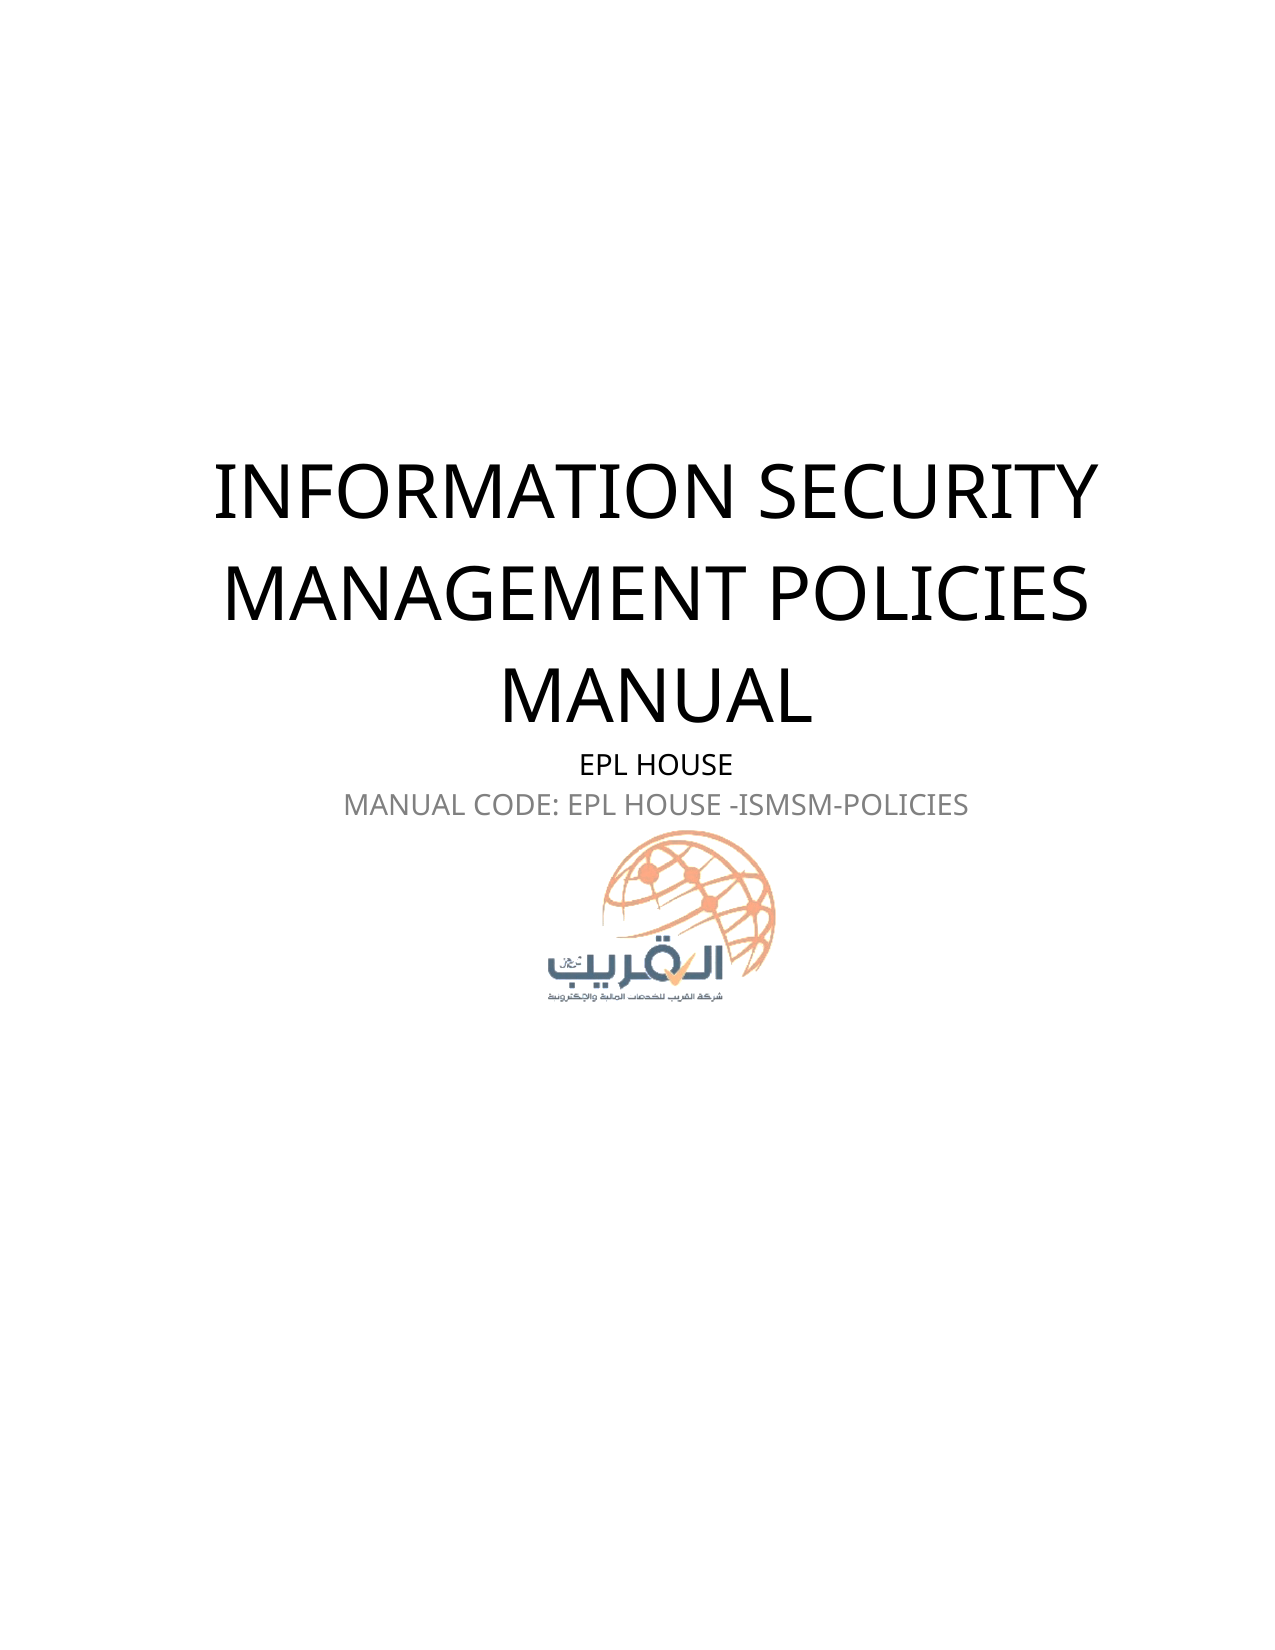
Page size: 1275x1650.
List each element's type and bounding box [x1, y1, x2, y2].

picture [541, 825, 782, 1004]
